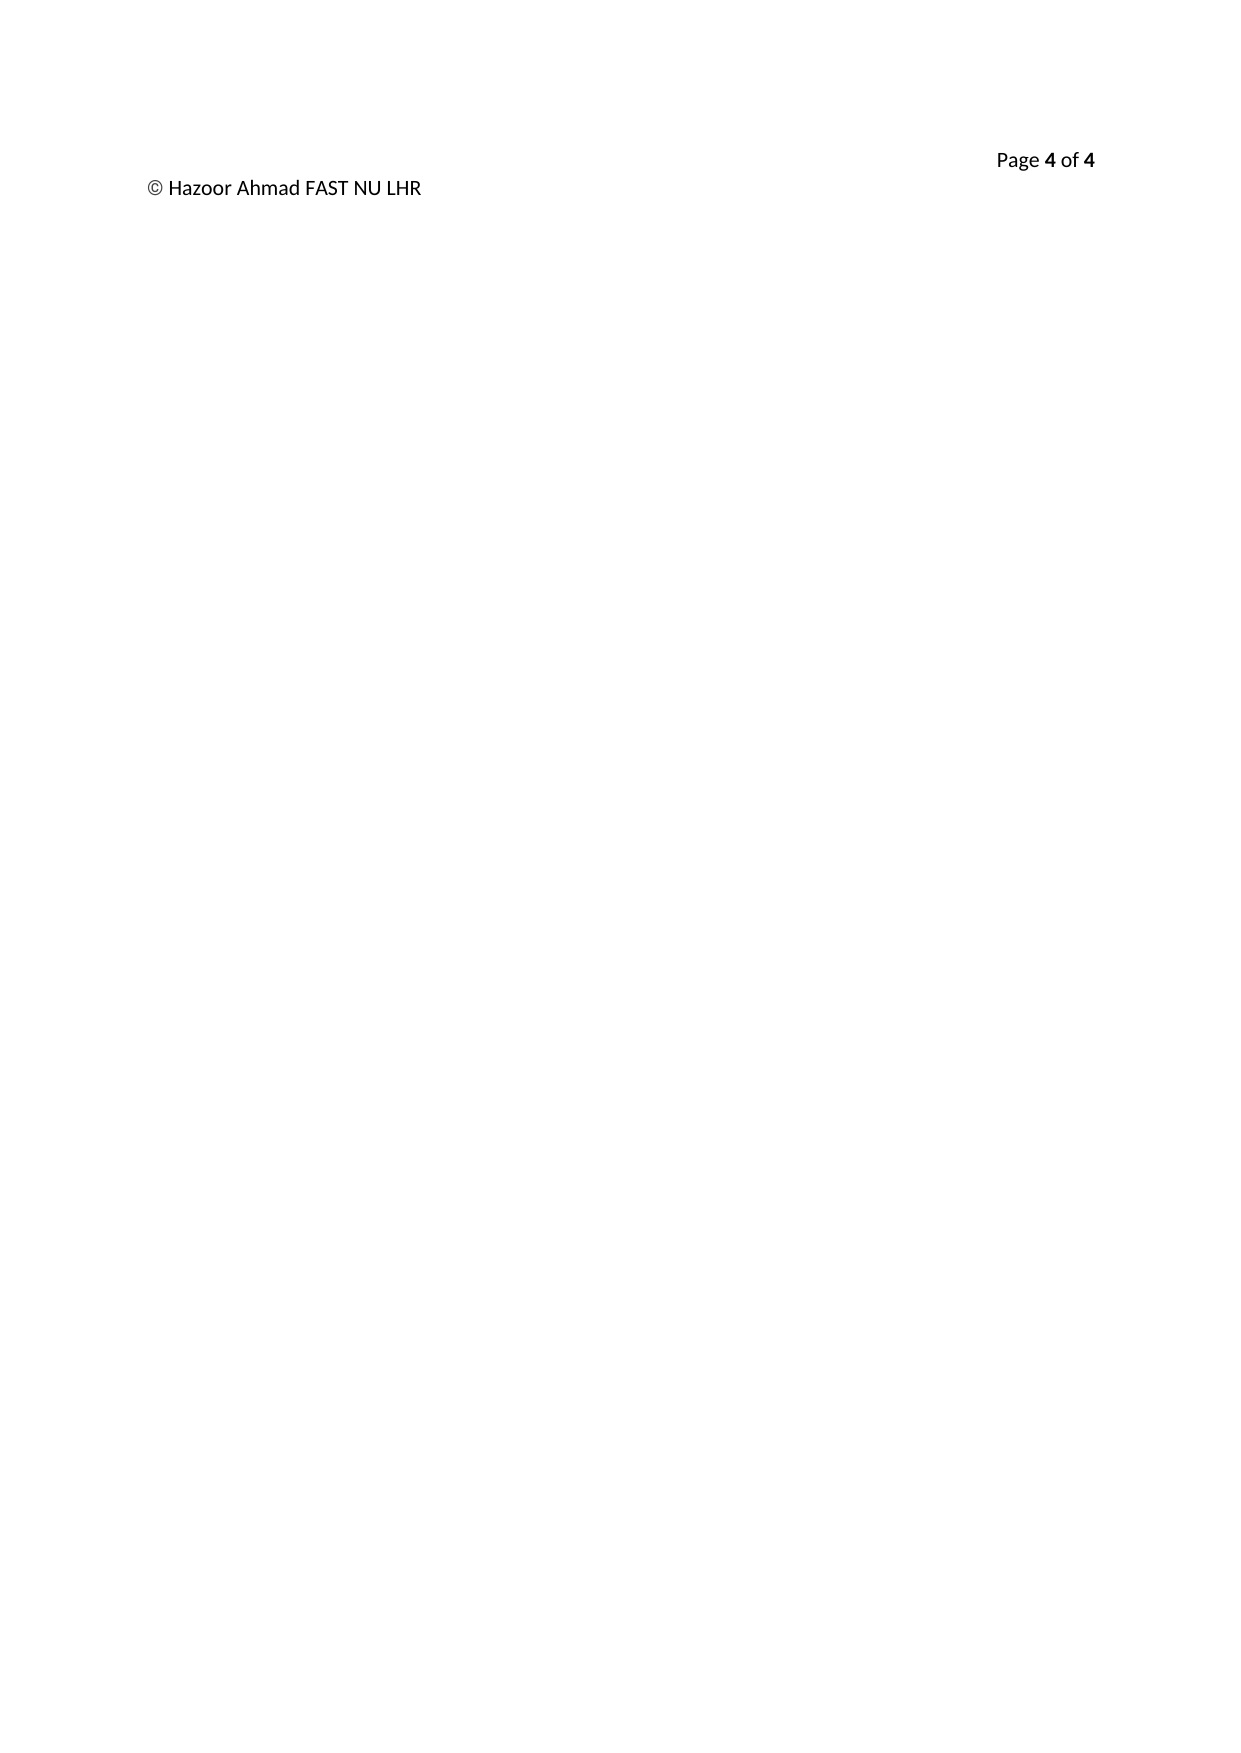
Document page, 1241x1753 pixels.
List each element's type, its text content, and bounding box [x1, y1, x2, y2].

text © Hazoor Ahmad FAST NU LHR [147, 174, 1100, 201]
text Page 4 of 4 [146, 146, 1095, 173]
